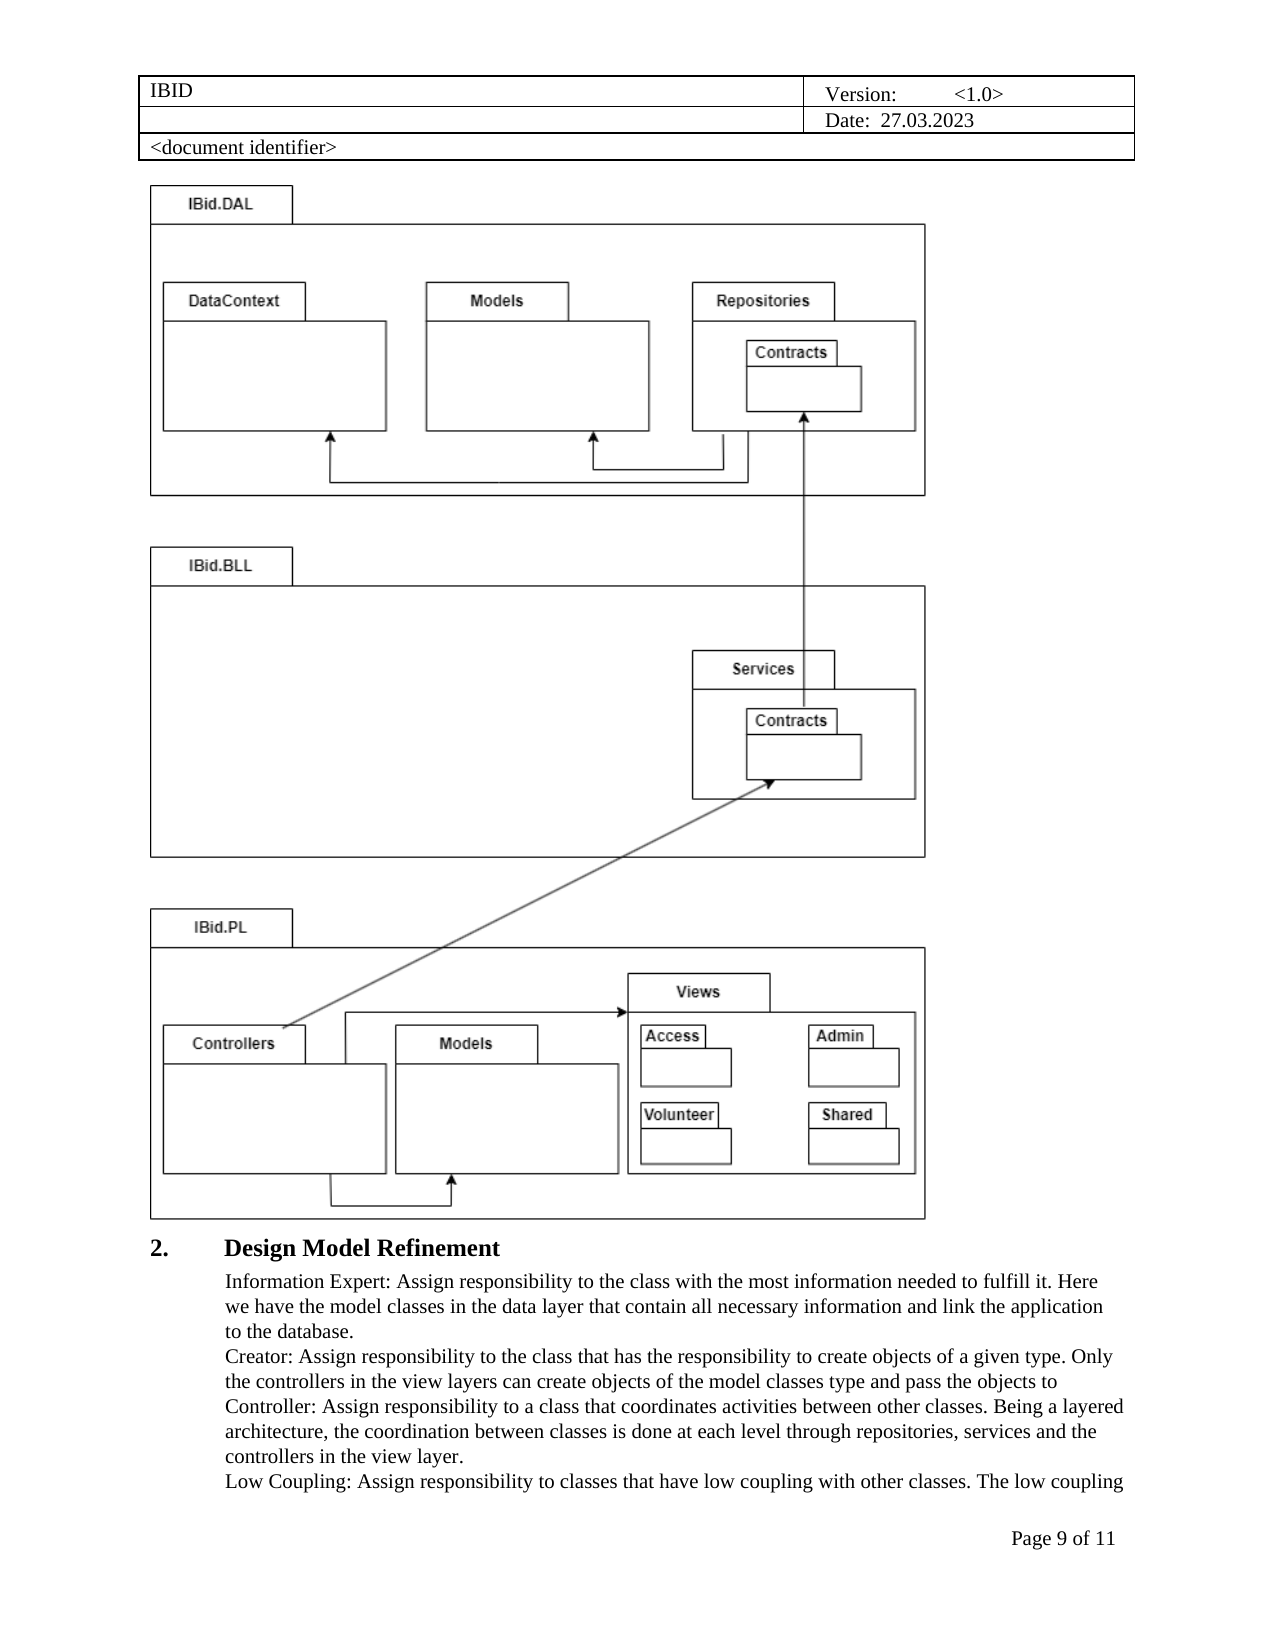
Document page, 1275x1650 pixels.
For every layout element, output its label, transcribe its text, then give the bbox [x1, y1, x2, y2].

list Information Expert: Assign responsibility to the class with the most information needed to fulfill it. Here we have the model classes in the data layer that contain all necessary information and link the application to the database. [225, 1268, 1125, 1343]
subtitle Design Model Refinement [150, 1233, 1125, 1262]
picture [150, 185, 927, 1221]
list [225, 1468, 1125, 1493]
list Controller: Assign responsibility to a class that coordinates activities between other classes. Being a layered architecture, the coordination between classes is done at each level through repositories, services and the controllers in the view layer. [225, 1393, 1125, 1468]
list Creator: Assign responsibility to the class that has the responsibility to create objects of a given type. Only the controllers in the view layers can create objects of the model classes type and pass the objects to [225, 1343, 1125, 1393]
